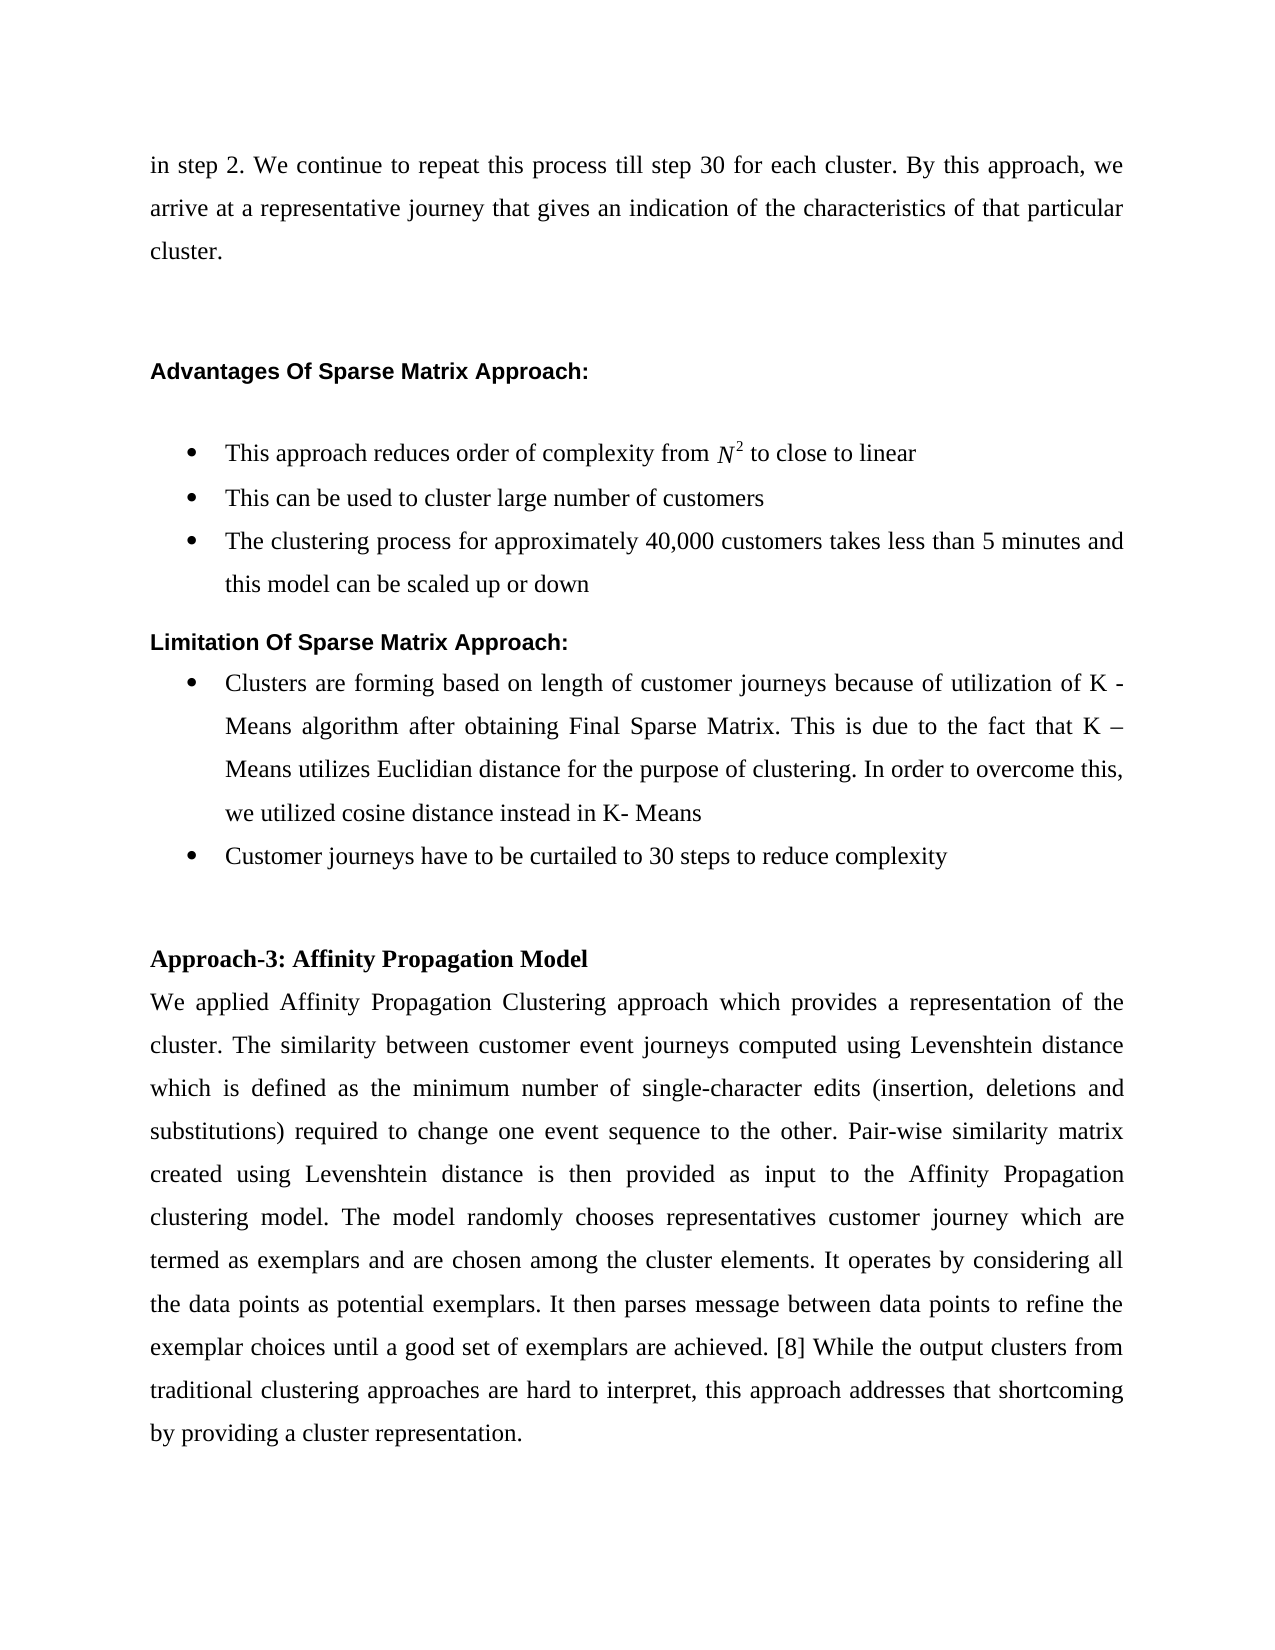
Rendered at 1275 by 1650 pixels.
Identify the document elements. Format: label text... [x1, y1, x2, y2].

text Advantages Of Sparse Matrix Approach: [150, 358, 1125, 385]
list Customer journeys have to be curtailed to 30 steps to reduce complexity [187, 841, 1125, 869]
list This can be used to cluster large number of customers [187, 483, 1125, 512]
list This approach reduces order of complexity from to close to linear [187, 437, 1125, 468]
text We applied Affinity Propagation Clustering approach which provides a representation of the cluster. The similarity between customer event journeys computed using Levenshtein distance which is defined as the minimum number of single-character edits (insertion, deletions and substitutions) required to change one event sequence to the other. Pair-wise similarity matrix created using Levenshtein distance is then provided as input to the Affinity Propagation clustering model. The model randomly chooses representatives customer journey which are termed as exemplars and are chosen among the cluster elements. It operates by considering all the data points as potential exemplars. It then parses message between data points to refine the exemplar choices until a good set of exemplars are achieved. [8] While the output clusters from traditional clustering approaches are hard to interpret, this approach addresses that shortcoming by providing a cluster representation. [150, 987, 1125, 1447]
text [150, 150, 1125, 265]
text Limitation Of Sparse Matrix Approach: [150, 629, 1125, 655]
list Clusters are forming based on length of customer journeys because of utilization of K - Means algorithm after obtaining Final Sparse Matrix. This is due to the fact that K – Means utilizes Euclidian distance for the purpose of clustering. In order to overcome this, we utilized cosine distance instead in K- Means [187, 668, 1125, 826]
list The clustering process for approximately 40,000 customers takes less than 5 minutes and this model can be scaled up or down [187, 526, 1125, 598]
text Approach-3: Affinity Propagation Model [150, 944, 1125, 972]
